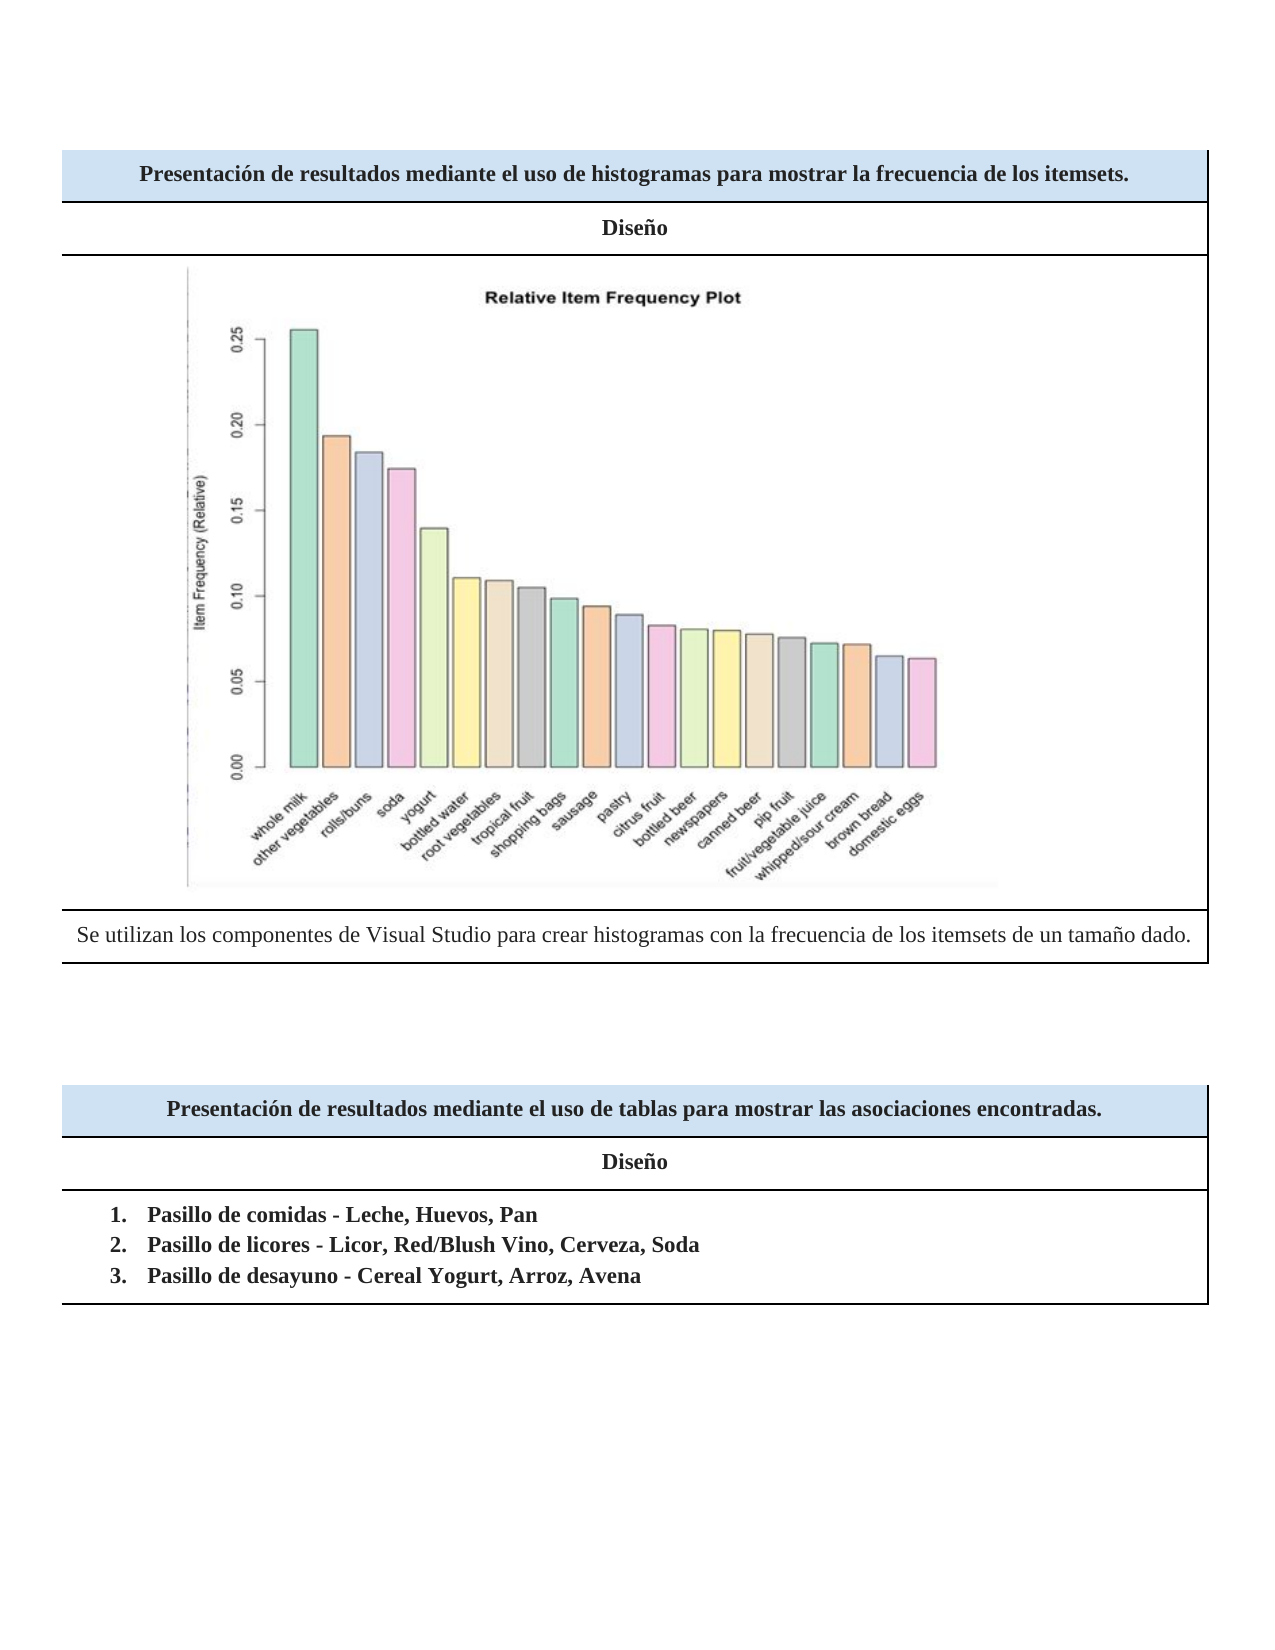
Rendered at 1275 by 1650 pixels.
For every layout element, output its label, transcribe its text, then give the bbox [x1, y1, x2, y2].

table_cell Diseño [62, 203, 1207, 254]
table_header Presentación de resultados mediante el uso de histogramas para mostrar la frecuencia de los itemsets. [62, 150, 1207, 201]
table_cell Diseño [62, 1138, 1207, 1189]
table_header Presentación de resultados mediante el uso de tablas para mostrar las asociaciones encontradas. [62, 1085, 1207, 1136]
picture [171, 266, 1098, 895]
table_cell [62, 256, 1207, 909]
table_cell Pasillo de comidas - Leche, Huevos, Pan Pasillo de licores - Licor, Red/Blush Vino, Cerveza, Soda Pasillo de desayuno - Cereal Yogurt, Arroz, Avena [62, 1191, 1207, 1302]
table_cell Se utilizan los componentes de Visual Studio para crear histogramas con la frecuencia de los itemsets de un tamaño dado. [62, 911, 1207, 962]
